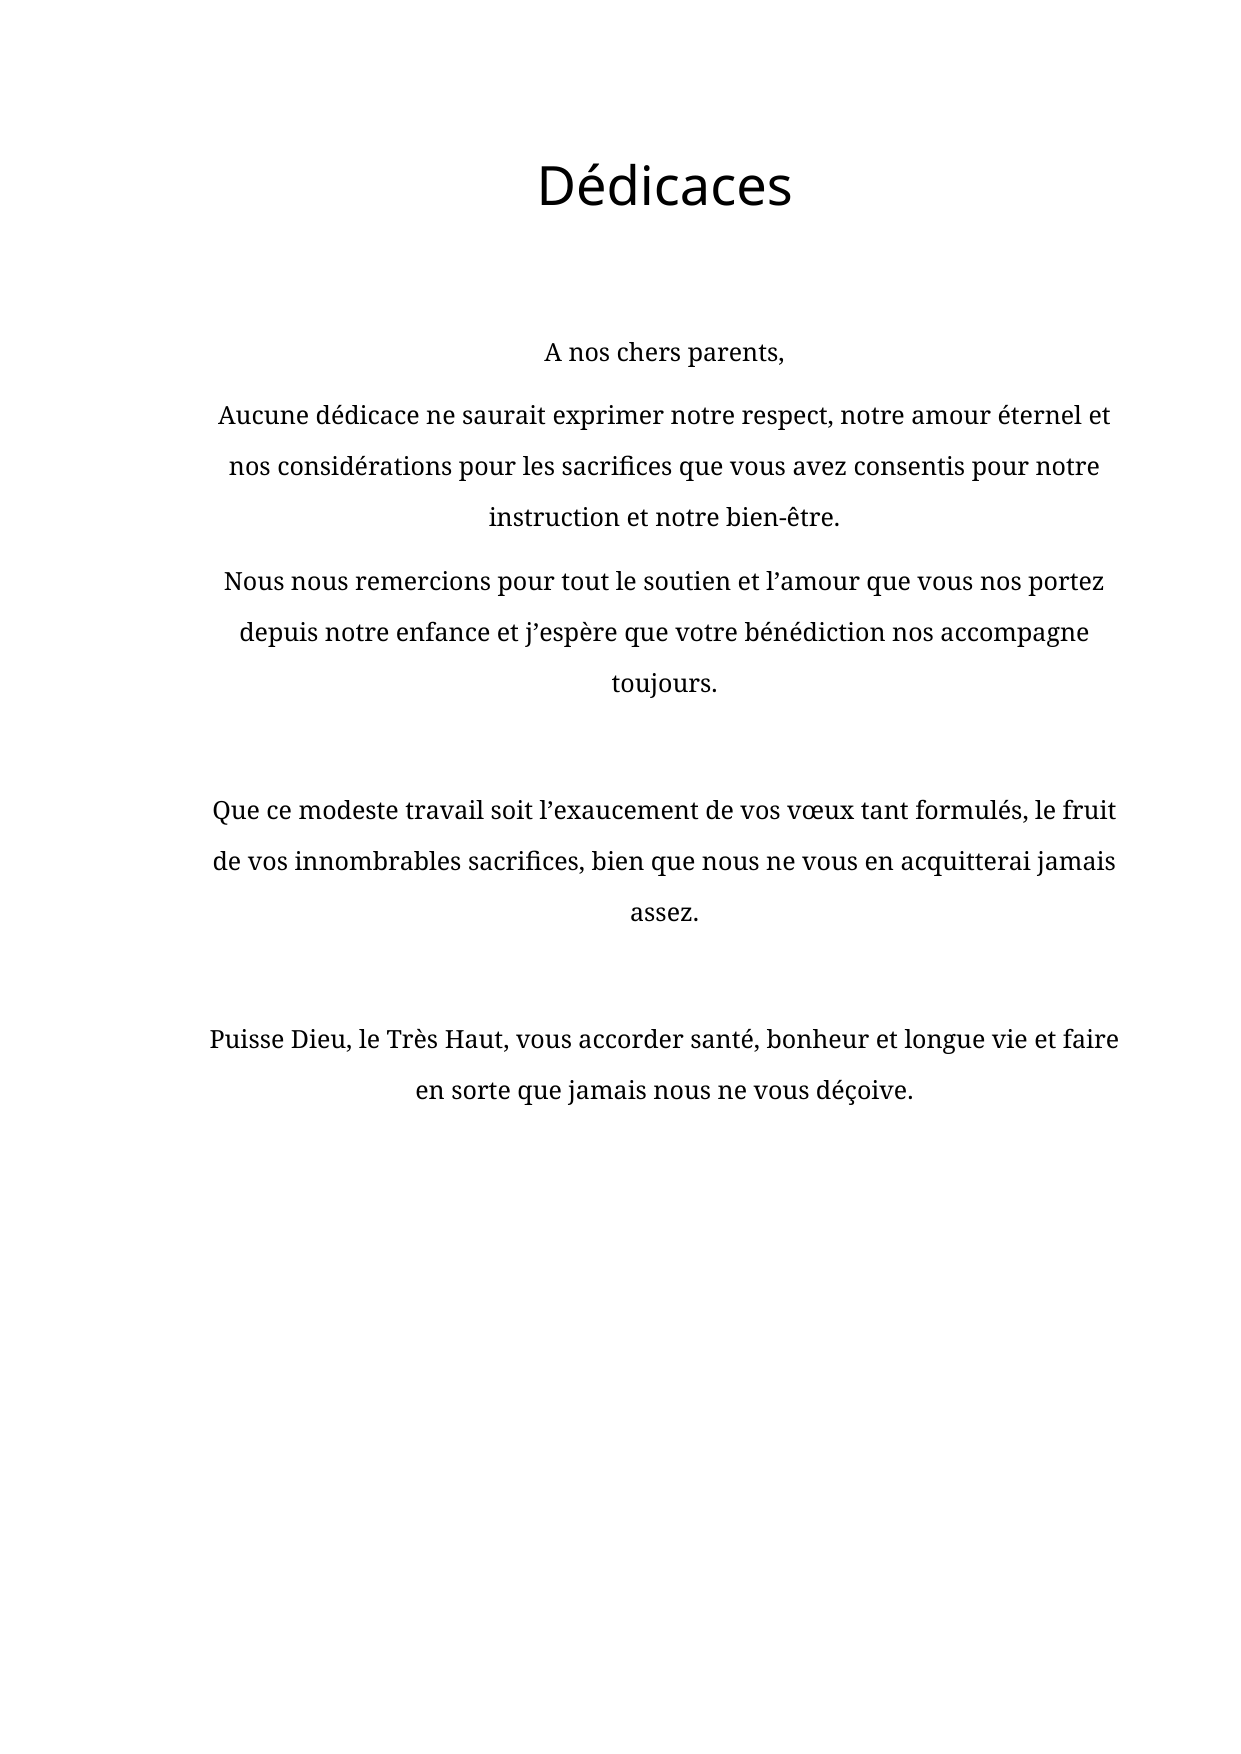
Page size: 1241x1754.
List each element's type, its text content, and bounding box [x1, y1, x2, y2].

text Que ce modeste travail soit l’exaucement de vos vœux tant formulés, le fruit de vos innombrables sacrifices, bien que nous ne vous en acquitterai jamais assez. [207, 793, 1122, 929]
text A nos chers parents, [207, 334, 1122, 368]
text Nous nous remercions pour tout le soutien et l’amour que vous nos portez depuis notre enfance et j’espère que votre bénédiction nos accompagne toujours. [207, 563, 1122, 700]
text Puisse Dieu, le Très Haut, vous accorder santé, bonheur et longue vie et faire en sorte que jamais nous ne vous déçoive. [207, 1022, 1122, 1107]
text Aucune dédicace ne saurait exprimer notre respect, notre amour éternel et nos considérations pour les sacrifices que vous avez consentis pour notre instruction et notre bien-être. [207, 398, 1122, 534]
text Dédicaces [207, 148, 1122, 221]
